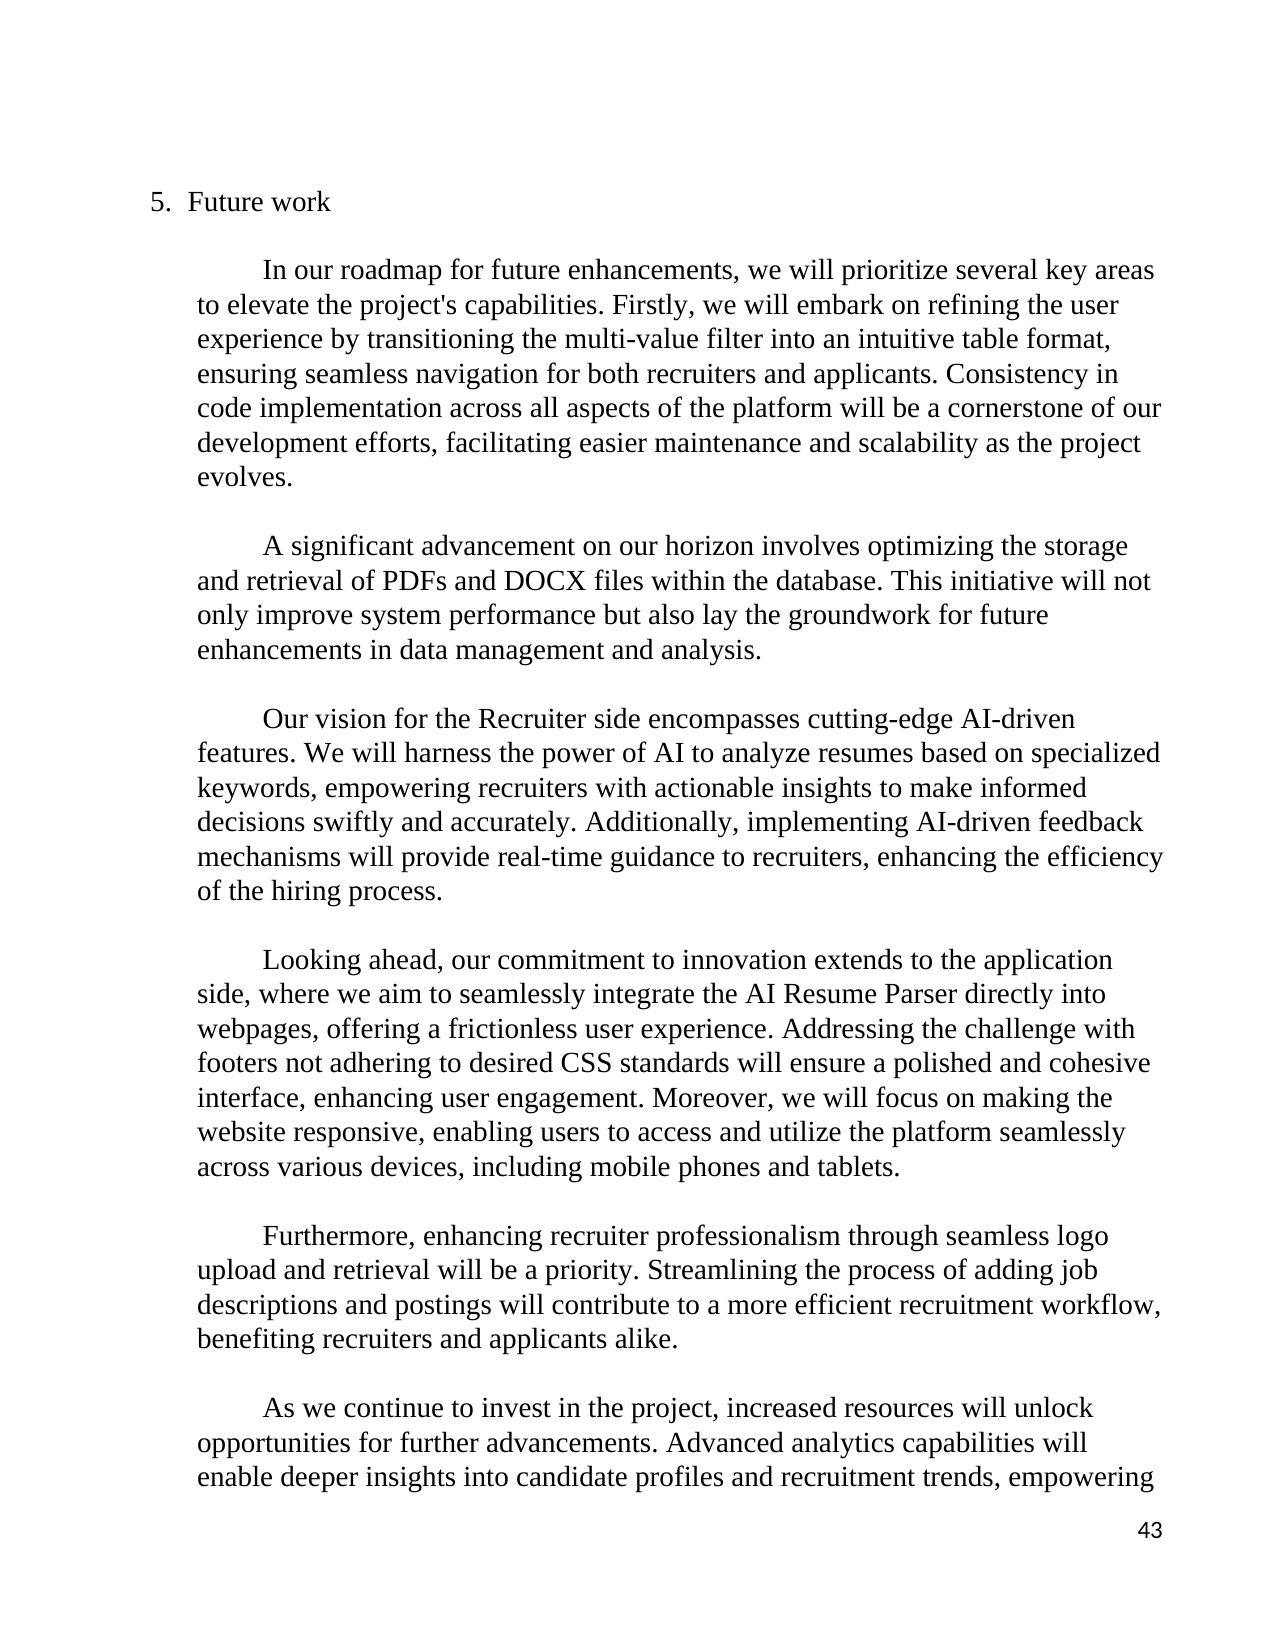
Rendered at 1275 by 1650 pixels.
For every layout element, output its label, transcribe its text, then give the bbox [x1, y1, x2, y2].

text Our vision for the Recruiter side encompasses cutting-edge AI-driven features. We will harness the power of AI to analyze resumes based on specialized keywords, empowering recruiters with actionable insights to make informed decisions swiftly and accurately. Additionally, implementing AI-driven feedback mechanisms will provide real-time guidance to recruiters, enhancing the efficiency of the hiring process. [197, 701, 1164, 907]
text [197, 1390, 1164, 1493]
text Looking ahead, our commitment to innovation extends to the application side, where we aim to seamlessly integrate the AI Resume Parser directly into webpages, offering a frictionless user experience. Addressing the challenge with footers not adhering to desired CSS standards will ensure a polished and cohesive interface, enhancing user engagement. Moreover, we will focus on making the website responsive, enabling users to access and utilize the platform seamlessly across various devices, including mobile phones and tablets. [197, 942, 1164, 1182]
text In our roadmap for future enhancements, we will prioritize several key areas to elevate the project's capabilities. Firstly, we will embark on refining the user experience by transitioning the multi-value filter into an intuitive table format, ensuring seamless navigation for both recruiters and applicants. Consistency in code implementation across all aspects of the platform will be a cornerstone of our development efforts, facilitating easier maintenance and scalability as the project evolves. [197, 252, 1164, 493]
list Future work [150, 184, 1162, 218]
text Furthermore, enhancing recruiter professionalism through seamless logo upload and retrieval will be a priority. Streamlining the process of adding job descriptions and postings will contribute to a more efficient recruitment workflow, benefiting recruiters and applicants alike. [197, 1218, 1164, 1355]
text A significant advancement on our horizon involves optimizing the storage and retrieval of PDFs and DOCX files within the database. This initiative will not only improve system performance but also lay the groundwork for future enhancements in data management and analysis. [197, 528, 1164, 665]
